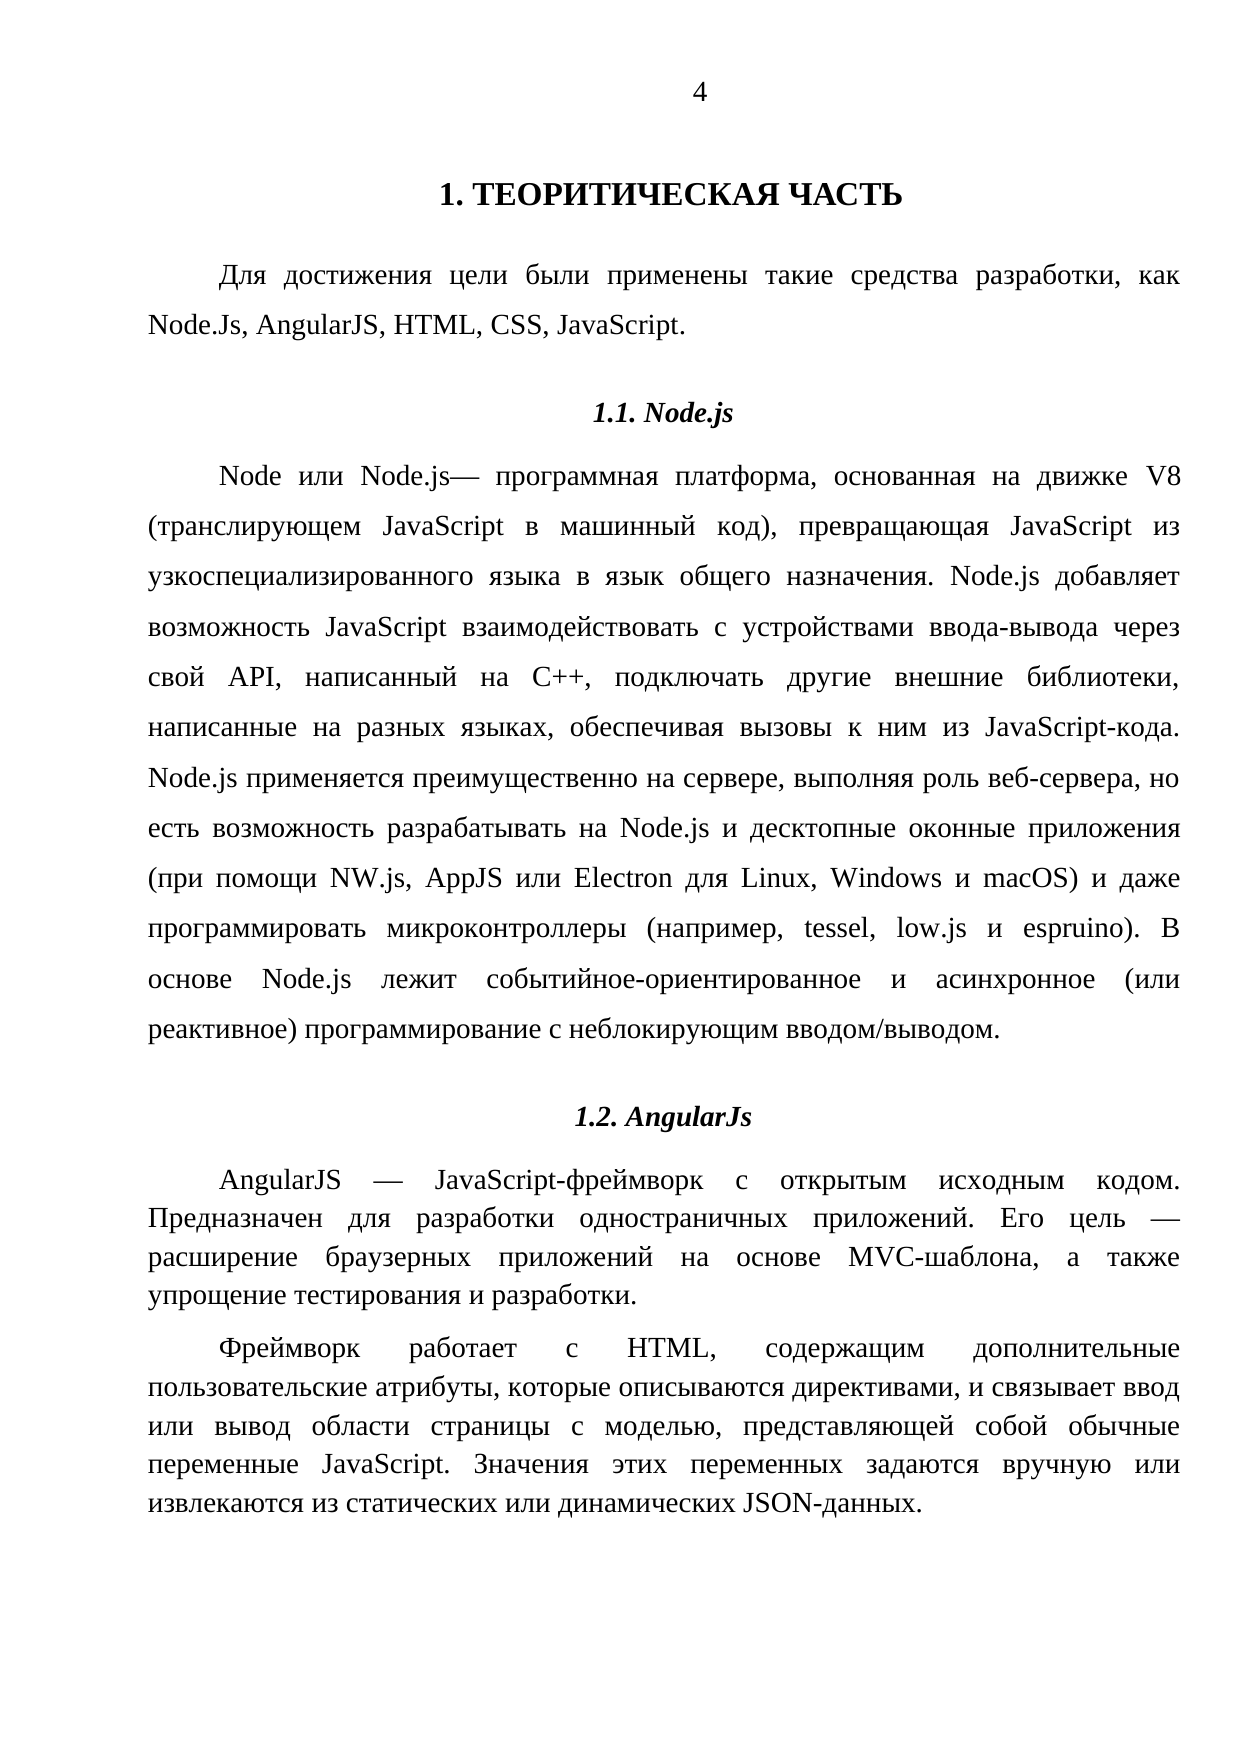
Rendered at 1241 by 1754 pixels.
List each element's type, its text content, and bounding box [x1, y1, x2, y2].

text Node или Node.js— программная платформа, основанная на движке V8 (транслирующем JavaScript в машинный код), превращающая JavaScript из узкоспециализированного языка в язык общего назначения. Node.js добавляет возможность JavaScript взаимодействовать с устройствами ввода-вывода через свой API, написанный на C++, подключать другие внешние библиотеки, написанные на разных языках, обеспечивая вызовы к ним из JavaScript-кода. Node.js применяется преимущественно на сервере, выполняя роль веб-сервера, но есть возможность разрабатывать на Node.js и десктопные оконные приложения (при помощи NW.js, AppJS или Electron для Linux, Windows и macOS) и даже программировать микроконтроллеры (например, tessel, low.js и espruino). В основе Node.js лежит событийное-ориентированное и асинхронное (или реактивное) программирование с неблокирующим вводом/выводом. [148, 458, 1181, 1045]
subtitle Node.js [148, 395, 1181, 428]
subtitle AngularJs [148, 1099, 1181, 1133]
subtitle ТЕОРИТИЧЕСКАЯ ЧАСТЬ [178, 174, 1181, 213]
text Для достижения цели были применены такие средства разработки, как Node.Js, AngularJS, HTML, CSS, JavaScript. [148, 257, 1181, 341]
text Фреймворк работает с HTML, содержащим дополнительные пользовательские атрибуты, которые описываются директивами, и связывает ввод или вывод области страницы с моделью, представляющей собой обычные переменные JavaScript. Значения этих переменных задаются вручную или извлекаются из статических или динамических JSON-данных. [148, 1331, 1181, 1518]
text AngularJS — JavaScript-фреймворк с открытым исходным кодом. Предназначен для разработки одностраничных приложений. Его цель — расширение браузерных приложений на основе MVC-шаблона, а также упрощение тестирования и разработки. [148, 1162, 1181, 1311]
